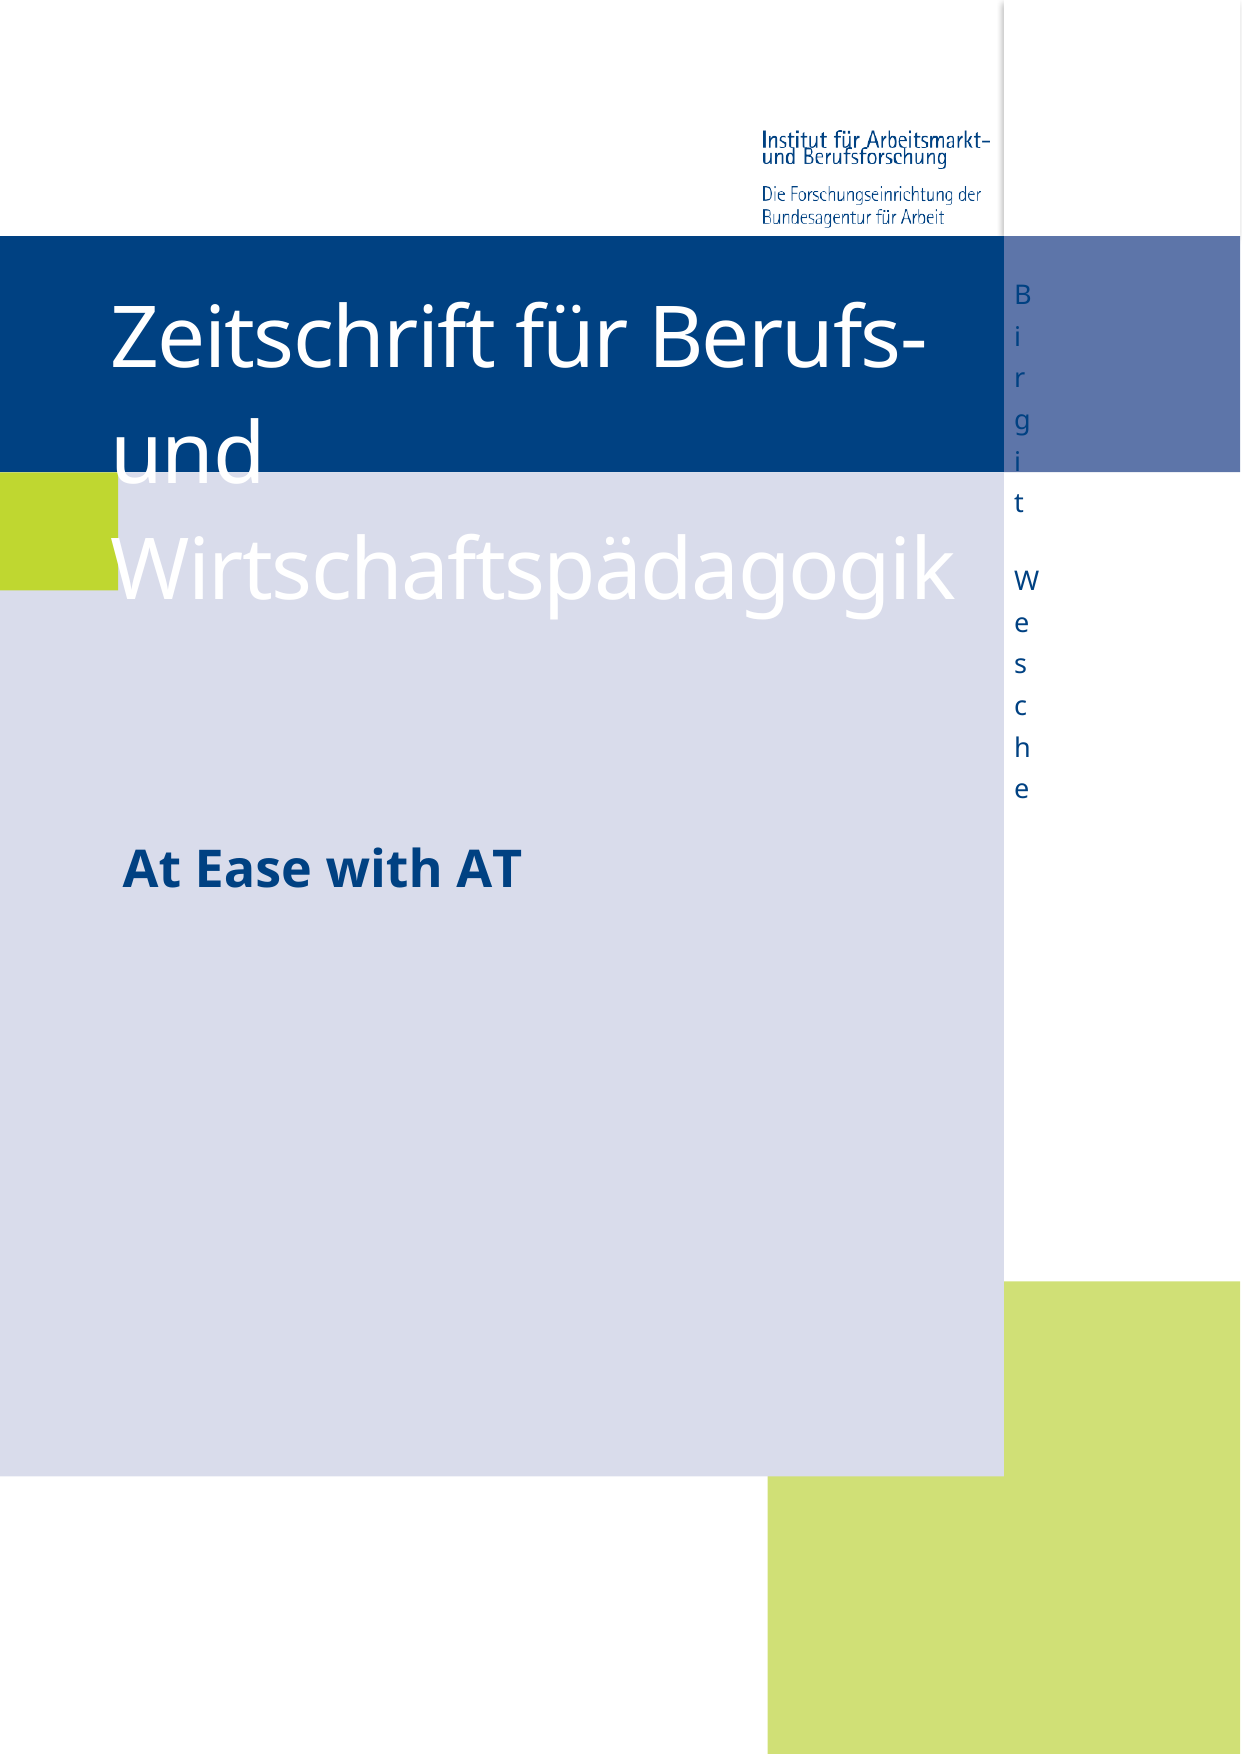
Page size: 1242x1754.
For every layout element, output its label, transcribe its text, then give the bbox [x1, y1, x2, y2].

picture [763, 130, 990, 169]
text At Ease with AT [122, 832, 981, 902]
picture [763, 209, 944, 228]
title Zeitschrift für Berufs- und Wirtschaftspädagogik [111, 276, 981, 625]
picture [763, 186, 981, 205]
